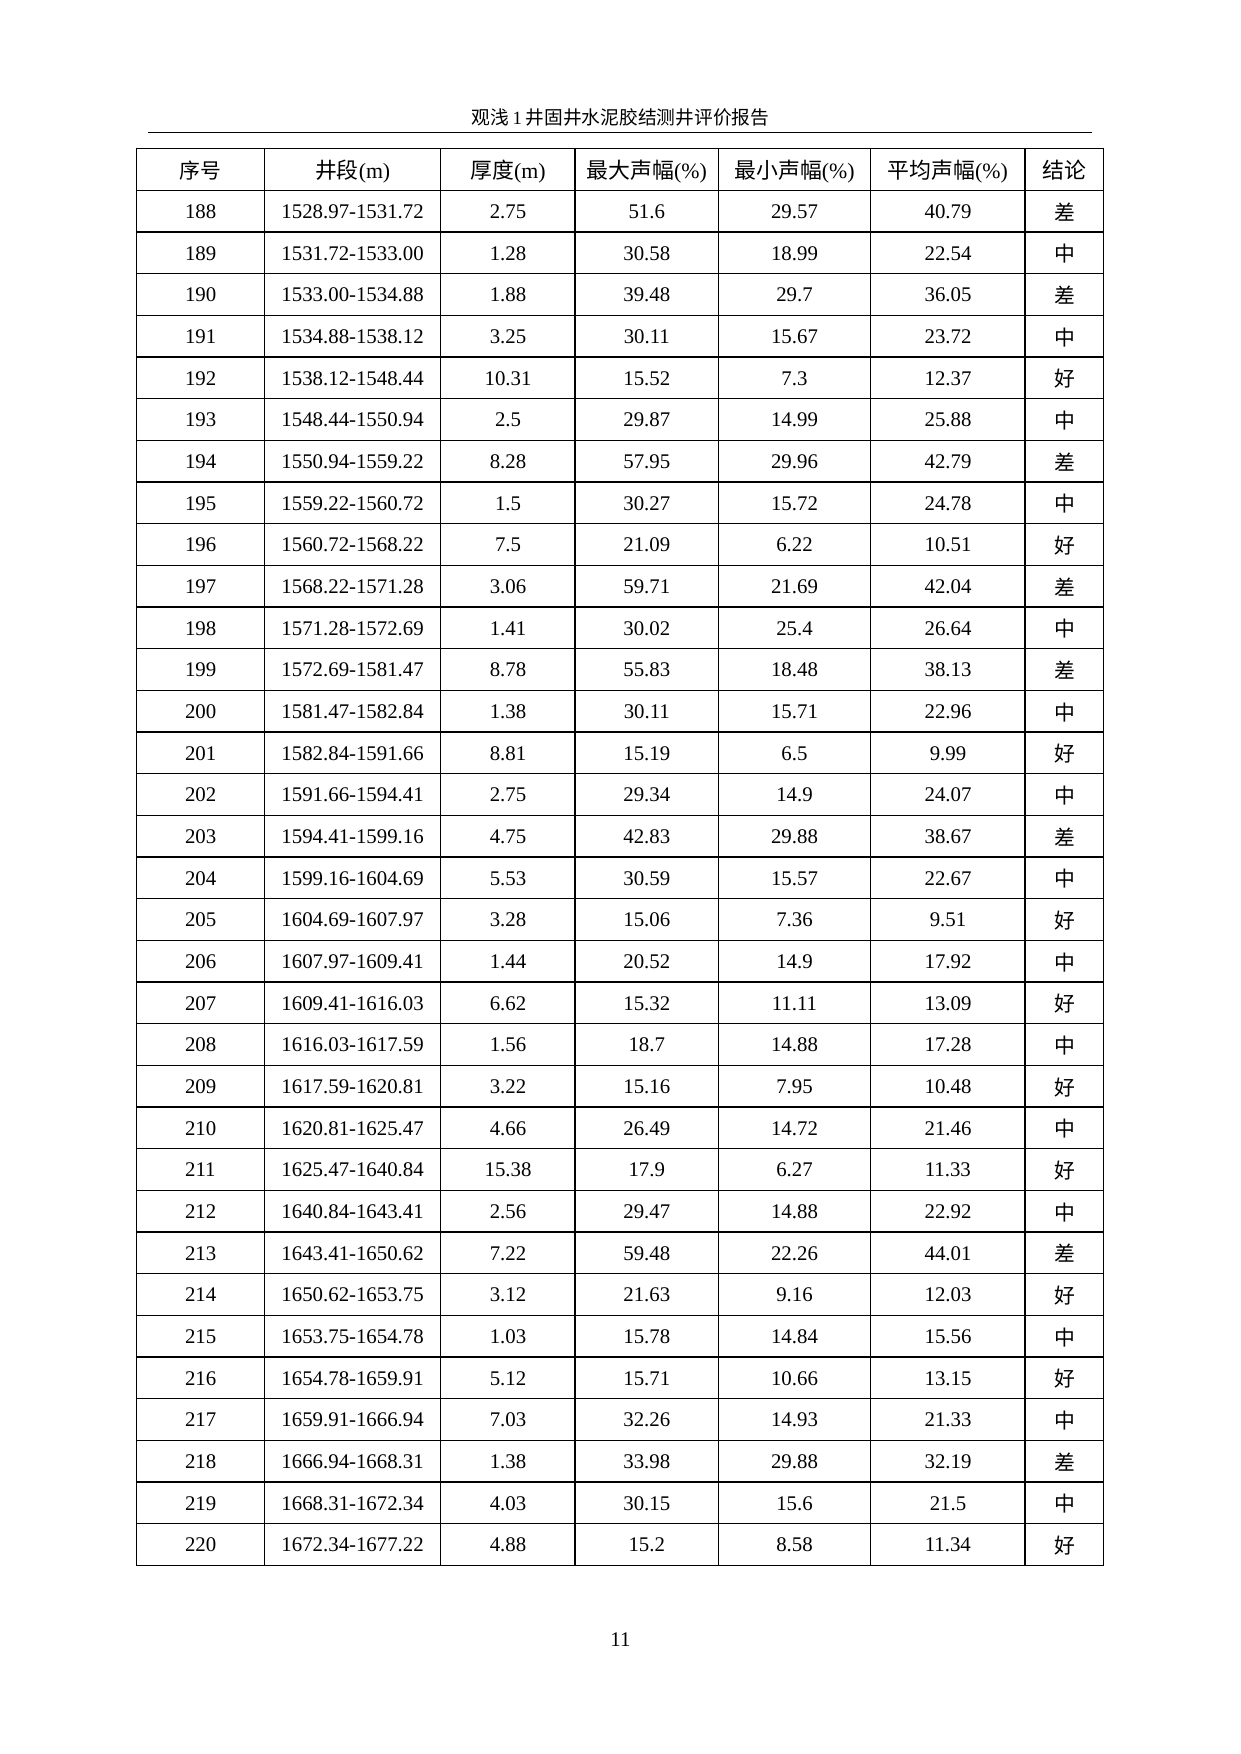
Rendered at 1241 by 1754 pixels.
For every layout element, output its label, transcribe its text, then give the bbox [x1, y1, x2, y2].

table_cell 13.09 [871, 983, 1024, 1023]
table_cell 10.66 [719, 1358, 870, 1398]
table_cell 1591.66-1594.41 [265, 774, 440, 815]
table_cell 29.57 [719, 191, 870, 231]
table_cell 30.11 [576, 691, 718, 731]
table_cell 1672.34-1677.22 [265, 1524, 440, 1565]
table_cell 203 [137, 816, 264, 856]
table_cell 216 [137, 1358, 264, 1398]
table_cell 217 [137, 1399, 264, 1440]
table_cell 1.41 [441, 608, 574, 648]
table_cell 1599.16-1604.69 [265, 858, 440, 898]
table_cell 191 [137, 316, 264, 356]
table_cell 中 [1026, 233, 1103, 273]
table_cell 9.51 [871, 899, 1024, 940]
table_cell 39.48 [576, 274, 718, 315]
table_cell 15.2 [576, 1524, 718, 1565]
table_cell 中 [1026, 774, 1103, 815]
table_header 井段(m) [265, 149, 440, 190]
table_cell 中 [1026, 941, 1103, 981]
table_cell 差 [1026, 566, 1103, 606]
table_cell 1594.41-1599.16 [265, 816, 440, 856]
table_cell 15.19 [576, 733, 718, 773]
table_cell 1.28 [441, 233, 574, 273]
table_cell 38.67 [871, 816, 1024, 856]
table_cell 差 [1026, 1233, 1103, 1273]
table_cell 15.16 [576, 1066, 718, 1106]
table_cell 7.03 [441, 1399, 574, 1440]
table_cell 33.98 [576, 1441, 718, 1481]
table_cell 10.51 [871, 524, 1024, 565]
table_cell 好 [1026, 733, 1103, 773]
table_header 厚度(m) [441, 149, 574, 190]
table_cell 中 [1026, 608, 1103, 648]
table_cell 1654.78-1659.91 [265, 1358, 440, 1398]
table_cell 6.5 [719, 733, 870, 773]
table_cell 44.01 [871, 1233, 1024, 1273]
table_cell 3.12 [441, 1274, 574, 1315]
table_cell 1666.94-1668.31 [265, 1441, 440, 1481]
table_cell 中 [1026, 1024, 1103, 1065]
table_cell 194 [137, 441, 264, 481]
table_cell 1550.94-1559.22 [265, 441, 440, 481]
table_cell 1528.97-1531.72 [265, 191, 440, 231]
table_cell 22.96 [871, 691, 1024, 731]
table_cell 42.04 [871, 566, 1024, 606]
table_cell 24.78 [871, 483, 1024, 523]
table_cell 1534.88-1538.12 [265, 316, 440, 356]
table_cell 14.93 [719, 1399, 870, 1440]
table_cell 213 [137, 1233, 264, 1273]
table_cell 13.15 [871, 1358, 1024, 1398]
table_cell 差 [1026, 649, 1103, 690]
table_cell 200 [137, 691, 264, 731]
table_cell 199 [137, 649, 264, 690]
table_cell 204 [137, 858, 264, 898]
table_cell 220 [137, 1524, 264, 1565]
table_cell 15.32 [576, 983, 718, 1023]
table_cell 15.67 [719, 316, 870, 356]
table_cell 14.72 [719, 1108, 870, 1148]
table_cell 1.5 [441, 483, 574, 523]
table_header 平均声幅(%) [871, 149, 1024, 190]
table_cell 193 [137, 399, 264, 440]
table_cell 2.75 [441, 774, 574, 815]
table_cell 好 [1026, 358, 1103, 398]
table_cell 7.95 [719, 1066, 870, 1106]
table_cell 4.66 [441, 1108, 574, 1148]
table_cell 中 [1026, 399, 1103, 440]
table_cell 6.62 [441, 983, 574, 1023]
table_cell 6.27 [719, 1149, 870, 1190]
table_cell 中 [1026, 1483, 1103, 1523]
table_cell 8.78 [441, 649, 574, 690]
table_cell 差 [1026, 816, 1103, 856]
table_cell 30.11 [576, 316, 718, 356]
table_header 结论 [1026, 149, 1103, 190]
table_cell 11.34 [871, 1524, 1024, 1565]
table_cell 3.28 [441, 899, 574, 940]
table_cell 21.5 [871, 1483, 1024, 1523]
table_cell 214 [137, 1274, 264, 1315]
table_cell 14.88 [719, 1191, 870, 1231]
table_cell 12.03 [871, 1274, 1024, 1315]
table_cell 2.56 [441, 1191, 574, 1231]
table_cell 8.81 [441, 733, 574, 773]
table_cell 20.52 [576, 941, 718, 981]
table_cell 差 [1026, 1441, 1103, 1481]
table_cell 209 [137, 1066, 264, 1106]
table_cell 1604.69-1607.97 [265, 899, 440, 940]
table_cell 1659.91-1666.94 [265, 1399, 440, 1440]
table_cell 中 [1026, 1108, 1103, 1148]
table_cell 中 [1026, 1316, 1103, 1356]
table_cell 7.36 [719, 899, 870, 940]
table_cell 中 [1026, 1399, 1103, 1440]
table_cell 中 [1026, 691, 1103, 731]
table_cell 59.71 [576, 566, 718, 606]
table_cell 1625.47-1640.84 [265, 1149, 440, 1190]
table_cell 15.38 [441, 1149, 574, 1190]
table_cell 189 [137, 233, 264, 273]
table_cell 好 [1026, 1524, 1103, 1565]
table_cell 55.83 [576, 649, 718, 690]
table_cell 好 [1026, 1149, 1103, 1190]
table_cell 22.26 [719, 1233, 870, 1273]
table_cell 25.4 [719, 608, 870, 648]
table_cell 15.06 [576, 899, 718, 940]
table_cell 1.56 [441, 1024, 574, 1065]
table_cell 7.3 [719, 358, 870, 398]
table_cell 8.58 [719, 1524, 870, 1565]
table_cell 1582.84-1591.66 [265, 733, 440, 773]
table_cell 29.87 [576, 399, 718, 440]
table_cell 212 [137, 1191, 264, 1231]
table_cell 7.5 [441, 524, 574, 565]
table_cell 17.9 [576, 1149, 718, 1190]
table_cell 9.16 [719, 1274, 870, 1315]
table_cell 15.72 [719, 483, 870, 523]
table_cell 1617.59-1620.81 [265, 1066, 440, 1106]
table_cell 1607.97-1609.41 [265, 941, 440, 981]
table_header 最小声幅(%) [719, 149, 870, 190]
table_cell 好 [1026, 899, 1103, 940]
table_cell 18.48 [719, 649, 870, 690]
table_cell 3.22 [441, 1066, 574, 1106]
table_cell 21.63 [576, 1274, 718, 1315]
table_cell 8.28 [441, 441, 574, 481]
table_cell 10.31 [441, 358, 574, 398]
table_cell 29.88 [719, 1441, 870, 1481]
table_cell 196 [137, 524, 264, 565]
table_cell 22.54 [871, 233, 1024, 273]
table_cell 21.46 [871, 1108, 1024, 1148]
table_cell 211 [137, 1149, 264, 1190]
table_cell 206 [137, 941, 264, 981]
table_cell 18.99 [719, 233, 870, 273]
table_cell 1581.47-1582.84 [265, 691, 440, 731]
table_cell 9.99 [871, 733, 1024, 773]
table_cell 17.28 [871, 1024, 1024, 1065]
table_cell 188 [137, 191, 264, 231]
table_cell 201 [137, 733, 264, 773]
table_cell 1668.31-1672.34 [265, 1483, 440, 1523]
table_cell 29.34 [576, 774, 718, 815]
table_cell 3.25 [441, 316, 574, 356]
table_cell 差 [1026, 191, 1103, 231]
table_cell 215 [137, 1316, 264, 1356]
table_cell 4.75 [441, 816, 574, 856]
table_cell 1.44 [441, 941, 574, 981]
table_cell 32.26 [576, 1399, 718, 1440]
table_cell 24.07 [871, 774, 1024, 815]
table_cell 26.64 [871, 608, 1024, 648]
table_cell 23.72 [871, 316, 1024, 356]
table_cell 15.78 [576, 1316, 718, 1356]
table_cell 15.71 [576, 1358, 718, 1398]
table_cell 中 [1026, 316, 1103, 356]
table_cell 好 [1026, 524, 1103, 565]
table_cell 14.9 [719, 941, 870, 981]
table_cell 3.06 [441, 566, 574, 606]
table_cell 1533.00-1534.88 [265, 274, 440, 315]
table_cell 12.37 [871, 358, 1024, 398]
table_cell 218 [137, 1441, 264, 1481]
table_cell 1572.69-1581.47 [265, 649, 440, 690]
table_cell 30.27 [576, 483, 718, 523]
table_cell 36.05 [871, 274, 1024, 315]
table_cell 57.95 [576, 441, 718, 481]
table_cell 30.58 [576, 233, 718, 273]
table_cell 中 [1026, 1191, 1103, 1231]
table_cell 1.03 [441, 1316, 574, 1356]
table_cell 195 [137, 483, 264, 523]
table_cell 15.71 [719, 691, 870, 731]
table_cell 2.75 [441, 191, 574, 231]
table_cell 208 [137, 1024, 264, 1065]
table_cell 14.84 [719, 1316, 870, 1356]
table_cell 21.69 [719, 566, 870, 606]
table_cell 190 [137, 274, 264, 315]
table_cell 22.67 [871, 858, 1024, 898]
table_cell 1616.03-1617.59 [265, 1024, 440, 1065]
table_cell 差 [1026, 441, 1103, 481]
table_cell 1640.84-1643.41 [265, 1191, 440, 1231]
table_cell 15.52 [576, 358, 718, 398]
table_cell 38.13 [871, 649, 1024, 690]
table_cell 1.88 [441, 274, 574, 315]
table_cell 1650.62-1653.75 [265, 1274, 440, 1315]
table_cell 14.88 [719, 1024, 870, 1065]
table_cell 4.03 [441, 1483, 574, 1523]
table_cell 42.83 [576, 816, 718, 856]
table_cell 219 [137, 1483, 264, 1523]
table_cell 5.12 [441, 1358, 574, 1398]
table_cell 42.79 [871, 441, 1024, 481]
table_cell 14.99 [719, 399, 870, 440]
table_cell 1559.22-1560.72 [265, 483, 440, 523]
table_cell 15.57 [719, 858, 870, 898]
table_cell 1560.72-1568.22 [265, 524, 440, 565]
table_cell 207 [137, 983, 264, 1023]
table_cell 14.9 [719, 774, 870, 815]
table_cell 好 [1026, 983, 1103, 1023]
table_cell 好 [1026, 1066, 1103, 1106]
table_cell 29.96 [719, 441, 870, 481]
table_cell 1609.41-1616.03 [265, 983, 440, 1023]
table_cell 10.48 [871, 1066, 1024, 1106]
table_cell 30.15 [576, 1483, 718, 1523]
table_cell 202 [137, 774, 264, 815]
table_cell 25.88 [871, 399, 1024, 440]
table_cell 15.6 [719, 1483, 870, 1523]
table_cell 2.5 [441, 399, 574, 440]
table_cell 198 [137, 608, 264, 648]
table_header 序号 [137, 149, 264, 190]
table_cell 30.02 [576, 608, 718, 648]
table_cell 26.49 [576, 1108, 718, 1148]
table_cell 51.6 [576, 191, 718, 231]
table_cell 11.33 [871, 1149, 1024, 1190]
table_cell 15.56 [871, 1316, 1024, 1356]
table_cell 21.33 [871, 1399, 1024, 1440]
table_cell 11.11 [719, 983, 870, 1023]
table_cell 中 [1026, 858, 1103, 898]
table_cell 1643.41-1650.62 [265, 1233, 440, 1273]
table_cell 29.47 [576, 1191, 718, 1231]
table_cell 好 [1026, 1358, 1103, 1398]
table_cell 17.92 [871, 941, 1024, 981]
table_cell 29.88 [719, 816, 870, 856]
table_cell 40.79 [871, 191, 1024, 231]
table_cell 6.22 [719, 524, 870, 565]
table_cell 29.7 [719, 274, 870, 315]
table_cell 192 [137, 358, 264, 398]
table_cell 1548.44-1550.94 [265, 399, 440, 440]
table_cell 1531.72-1533.00 [265, 233, 440, 273]
table_cell 32.19 [871, 1441, 1024, 1481]
table_cell 1568.22-1571.28 [265, 566, 440, 606]
table_cell 210 [137, 1108, 264, 1148]
table_cell 中 [1026, 483, 1103, 523]
table_cell 1.38 [441, 1441, 574, 1481]
table_header 最大声幅(%) [576, 149, 718, 190]
table_cell 1538.12-1548.44 [265, 358, 440, 398]
table_cell 205 [137, 899, 264, 940]
table_cell 1653.75-1654.78 [265, 1316, 440, 1356]
table_cell 4.88 [441, 1524, 574, 1565]
table_cell 18.7 [576, 1024, 718, 1065]
table_cell 1.38 [441, 691, 574, 731]
table_cell 30.59 [576, 858, 718, 898]
table_cell 差 [1026, 274, 1103, 315]
table_cell 7.22 [441, 1233, 574, 1273]
table_cell 1620.81-1625.47 [265, 1108, 440, 1148]
table_cell 59.48 [576, 1233, 718, 1273]
table_cell 1571.28-1572.69 [265, 608, 440, 648]
table_cell 197 [137, 566, 264, 606]
table_cell 5.53 [441, 858, 574, 898]
table_cell 22.92 [871, 1191, 1024, 1231]
table_cell 好 [1026, 1274, 1103, 1315]
table_cell 21.09 [576, 524, 718, 565]
